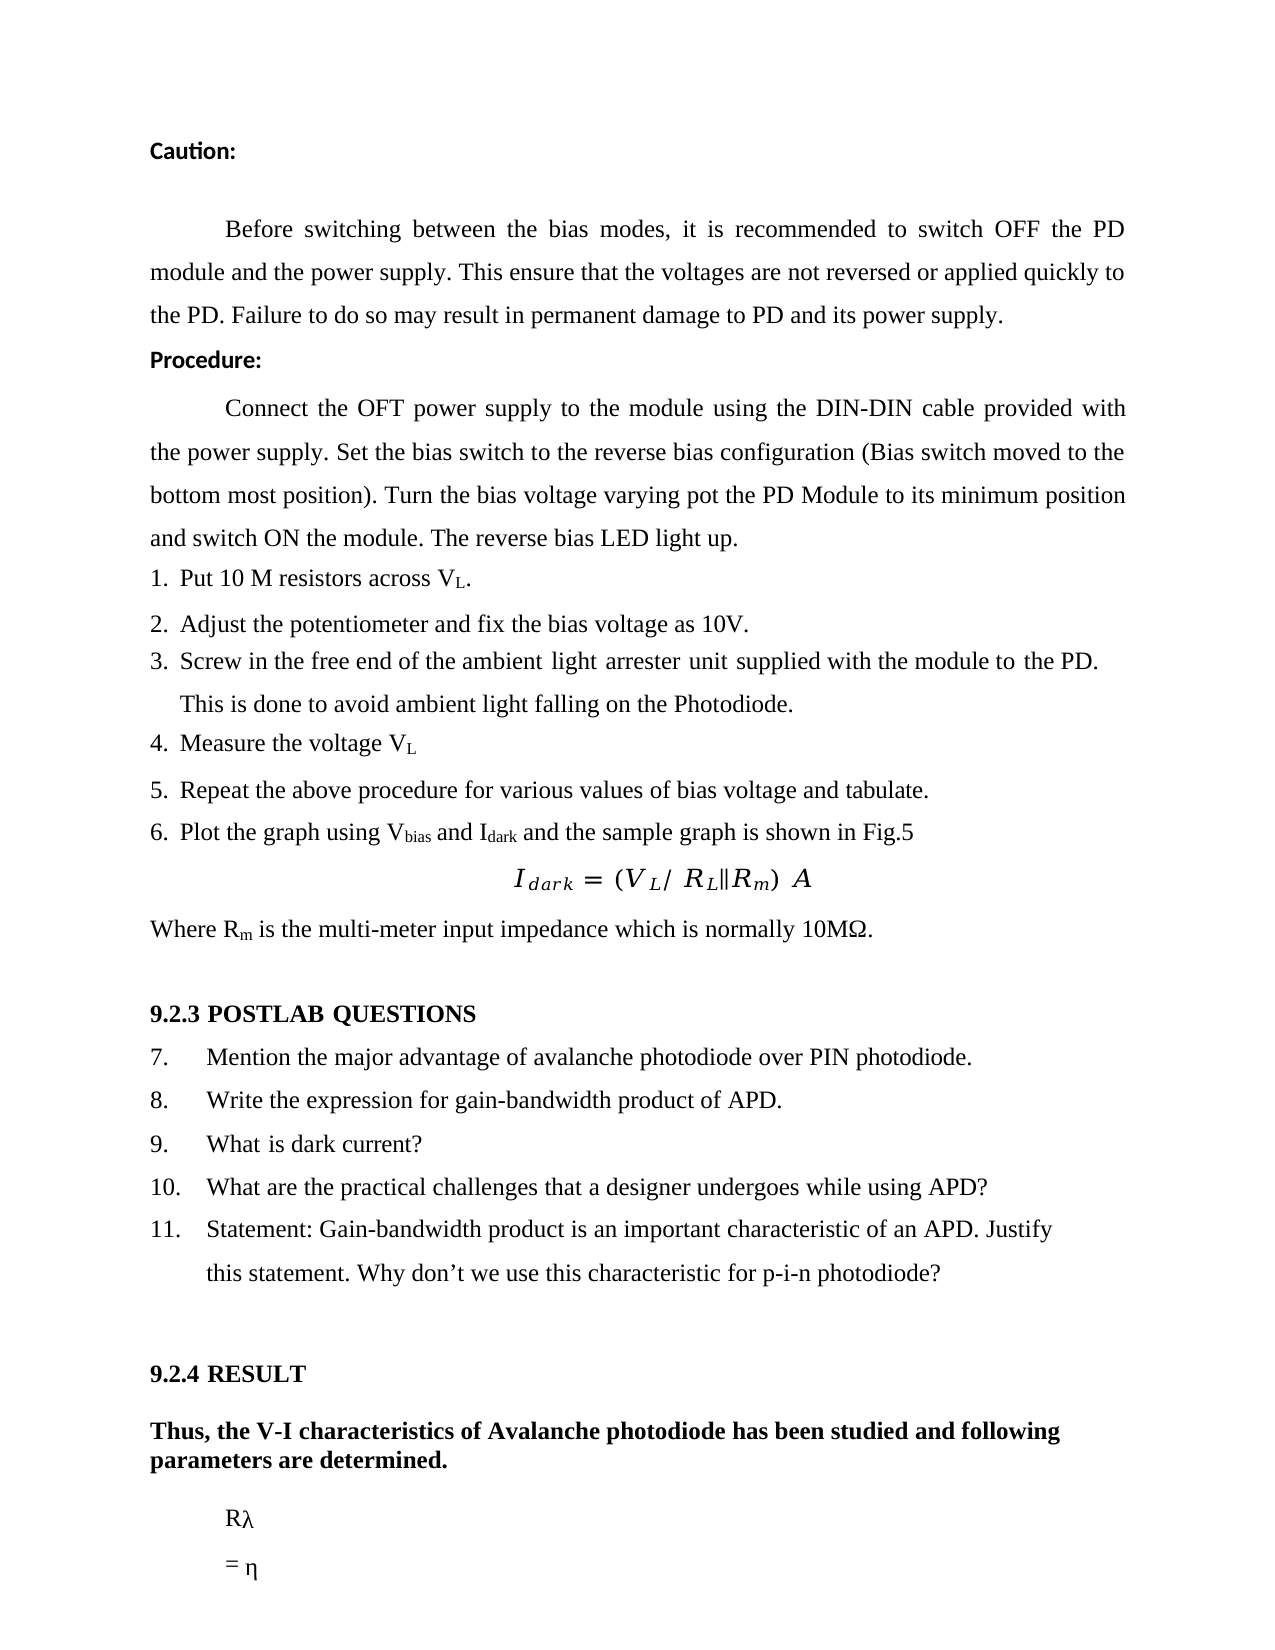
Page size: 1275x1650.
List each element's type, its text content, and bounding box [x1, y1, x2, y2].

list Measure the voltage VL [150, 732, 1142, 760]
list Put 10 M resistors across VL. [150, 566, 1142, 594]
text Where Rm is the multi-meter input impedance which is normally 10MΩ. [150, 914, 1142, 946]
list Screw in the free end of the ambient light arrester unit supplied with the module to the PD. This is done to avoid ambient light falling on the Photodiode. [150, 646, 1120, 718]
subtitle POSTLAB QUESTIONS [150, 999, 1142, 1028]
list Write the expression for gain-bandwidth product of APD. [150, 1086, 1142, 1114]
text Rλ = η = M = [225, 1503, 273, 1580]
list What is dark current? [150, 1129, 1142, 1157]
list Plot the graph using Vbias and Idark and the sample graph is shown in Fig.5 [150, 817, 1142, 848]
list What are the practical challenges that a designer undergoes while using APD? [150, 1172, 1142, 1200]
text Caution: [150, 135, 248, 166]
subtitle Thus, the V-I characteristics of Avalanche photodiode has been studied and following parameters are determined. [150, 1416, 1142, 1474]
list Mention the major advantage of avalanche photodiode over PIN photodiode. [150, 1042, 1142, 1071]
text Procedure: [150, 344, 1142, 374]
text 𝐼𝑑𝑎𝑟𝑘 = (𝑉𝐿/ 𝑅𝐿‖𝑅𝑚) 𝐴 [184, 861, 1142, 895]
text Connect the OFT power supply to the module using the DIN-DIN cable provided with the power supply. Set the bias switch to the reverse bias configuration (Bias switch moved to the bottom most position). Turn the bias voltage varying pot the PD Module to its minimum position and switch ON the module. The reverse bias LED light up. [150, 393, 1126, 552]
subtitle RESULT [150, 1359, 1142, 1387]
list Repeat the above procedure for various values of bias voltage and tabulate. [150, 775, 1142, 804]
list Statement: Gain-bandwidth product is an important characteristic of an APD. Justify this statement. Why don’t we use this characteristic for p-i-n photodiode? [150, 1214, 1081, 1286]
list Adjust the potentiometer and fix the bias voltage as 10V. [150, 609, 1142, 638]
text Before switching between the bias modes, it is recommended to switch OFF the PD module and the power supply. This ensure that the voltages are not reversed or applied quickly to the PD. Failure to do so may result in permanent damage to PD and its power supply. [150, 214, 1125, 329]
